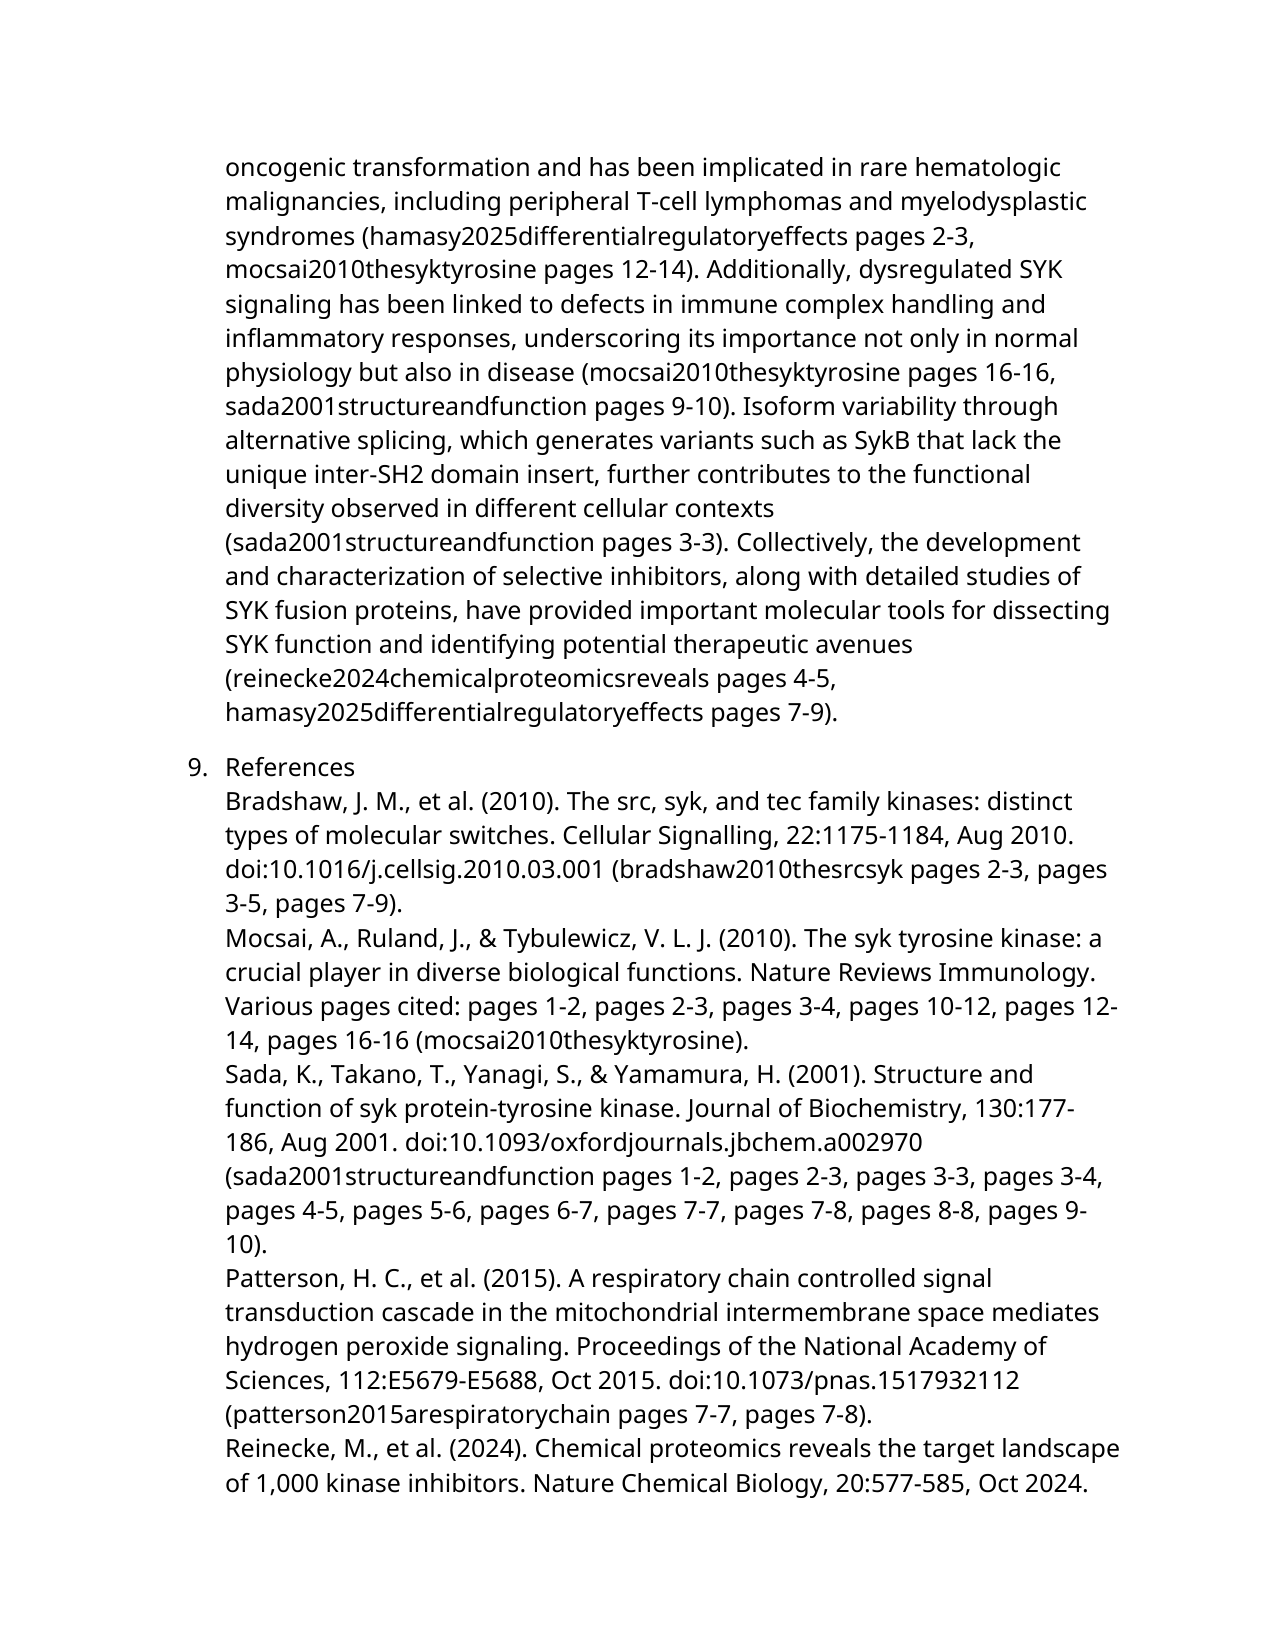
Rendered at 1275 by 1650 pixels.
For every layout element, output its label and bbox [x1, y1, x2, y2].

list [187, 750, 1125, 1499]
list [187, 150, 1125, 729]
